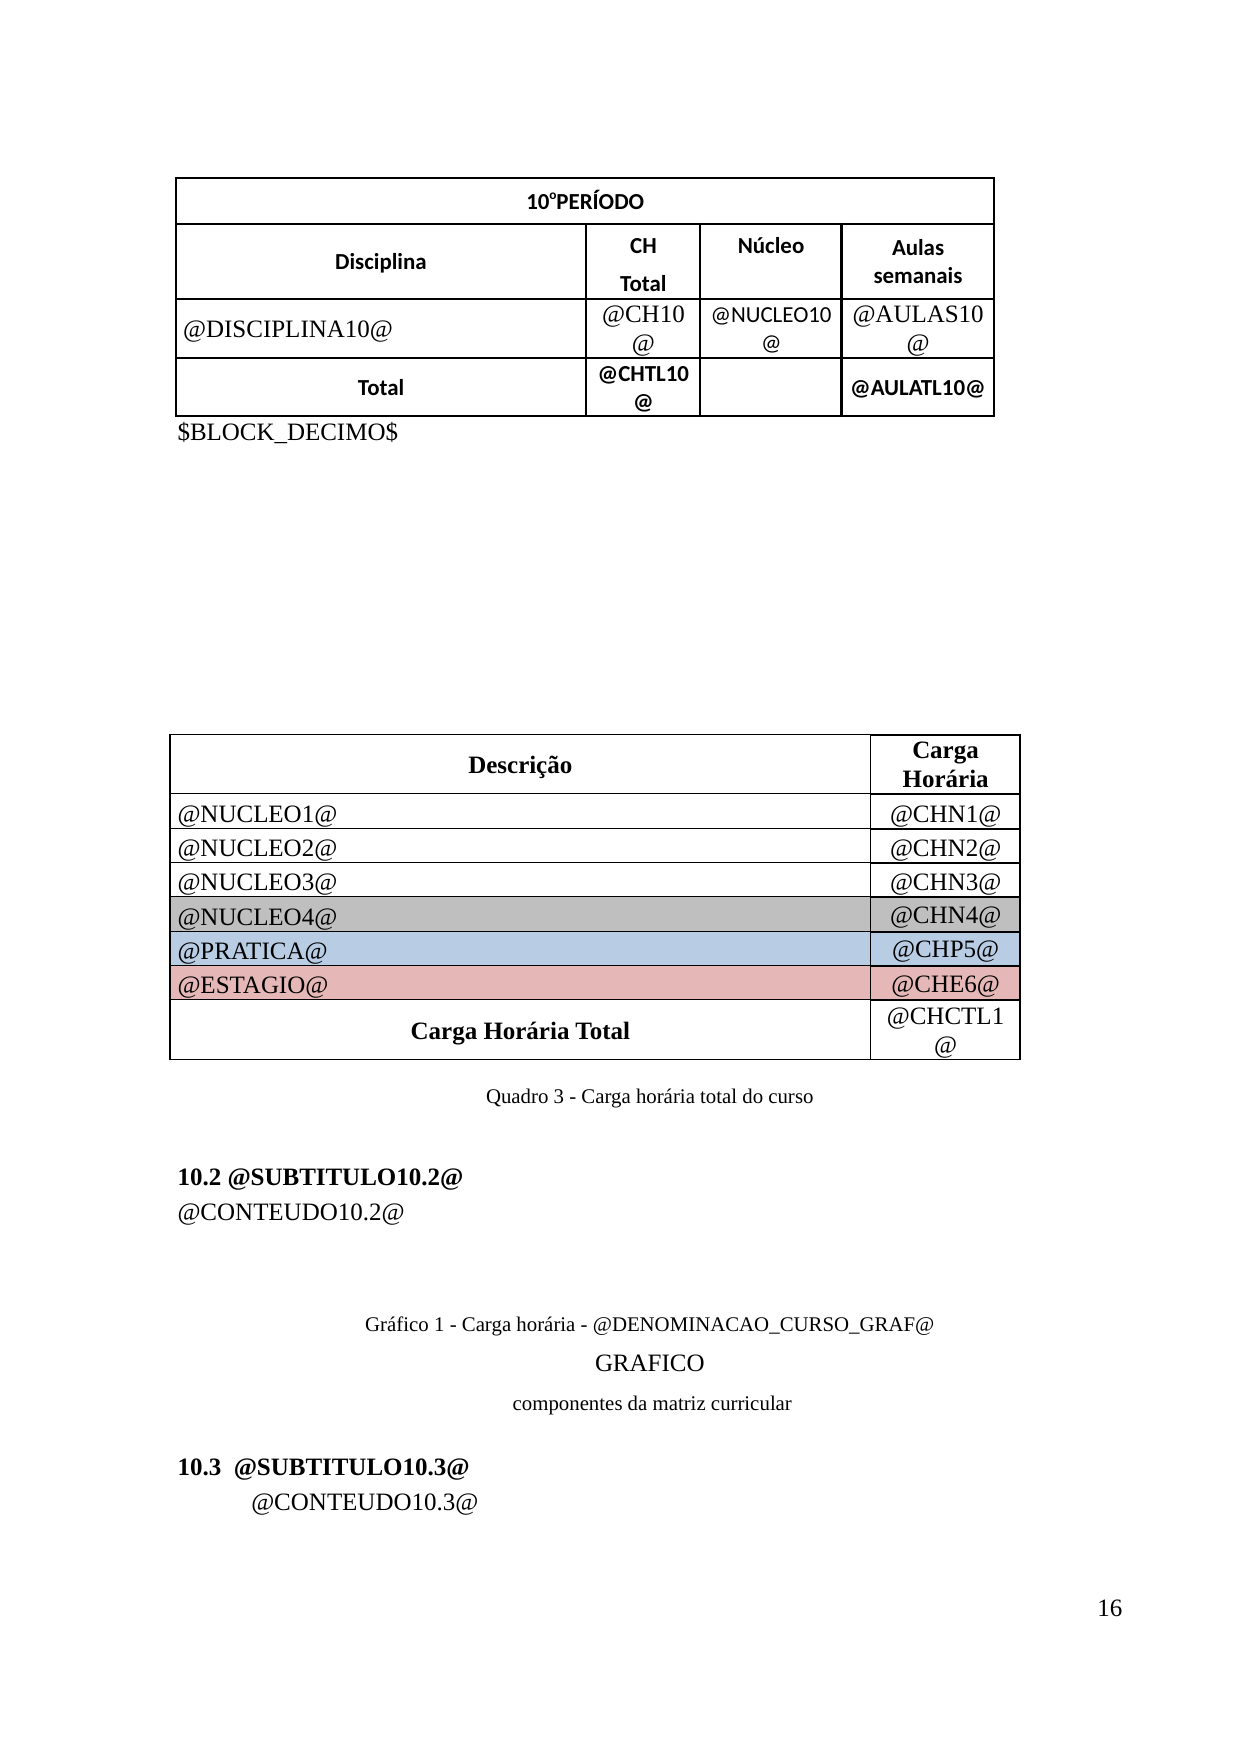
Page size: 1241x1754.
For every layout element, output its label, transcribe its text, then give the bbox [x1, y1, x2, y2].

text @CONTEUDO10.2@ [177, 1197, 1122, 1226]
table_cell @DISCIPLINA10@ [177, 300, 585, 357]
table_cell [701, 266, 840, 297]
table_cell @ESTAGIO@ [171, 966, 870, 999]
table_cell Disciplina [177, 225, 585, 297]
table_cell @CH10@ [587, 300, 699, 357]
subtitle 10.3 @SUBTITULO10.3@ [177, 1452, 1122, 1481]
table_cell @CHE6@ [871, 967, 1019, 999]
table_cell @CHTL10@ [587, 359, 699, 415]
table_cell @NUCLEO10@ [701, 300, 840, 357]
text GRAFICO [177, 1348, 1122, 1377]
table_cell @NUCLEO4@ [171, 897, 870, 931]
table_cell @CHP5@ [871, 933, 1019, 965]
table_header Carga Horária [871, 736, 1019, 793]
subtitle 10.2 @SUBTITULO10.2@ [177, 1162, 1122, 1191]
table_header 10oPERÍODO [177, 179, 993, 222]
table_cell @CHN3@ [871, 864, 1019, 896]
table_cell @CHN2@ [871, 830, 1019, 862]
table_cell Total [587, 266, 699, 297]
table_cell @NUCLEO2@ [171, 829, 870, 862]
text componentes da matriz curricular [177, 1391, 1122, 1415]
table_cell @CHCTL1@ [871, 1001, 1019, 1059]
text Gráfico 1 - Carga horária - @DENOMINACAO_CURSO_GRAF@ [177, 1312, 1122, 1336]
table_cell Aulas semanais [843, 225, 993, 297]
text $BLOCK_DECIMO$ [177, 417, 1122, 446]
table_cell [701, 359, 840, 415]
table_cell Total [177, 359, 585, 415]
table_cell @NUCLEO3@ [171, 863, 870, 896]
table_cell @CHN1@ [871, 795, 1019, 827]
text @CONTEUDO10.3@ [177, 1487, 1122, 1516]
table_cell Carga Horária Total [171, 1000, 870, 1059]
table_cell CH [587, 225, 699, 266]
table_cell Núcleo [701, 225, 840, 266]
table_cell @NUCLEO1@ [171, 794, 870, 827]
table_cell @AULAS10@ [843, 300, 993, 357]
table_cell @PRATICA@ [171, 932, 870, 965]
text Quadro 3 - Carga horária total do curso [177, 1084, 1122, 1108]
table_header Descrição [171, 735, 870, 793]
table_cell @CHN4@ [871, 898, 1019, 931]
table_cell @AULATL10@ [843, 359, 993, 415]
